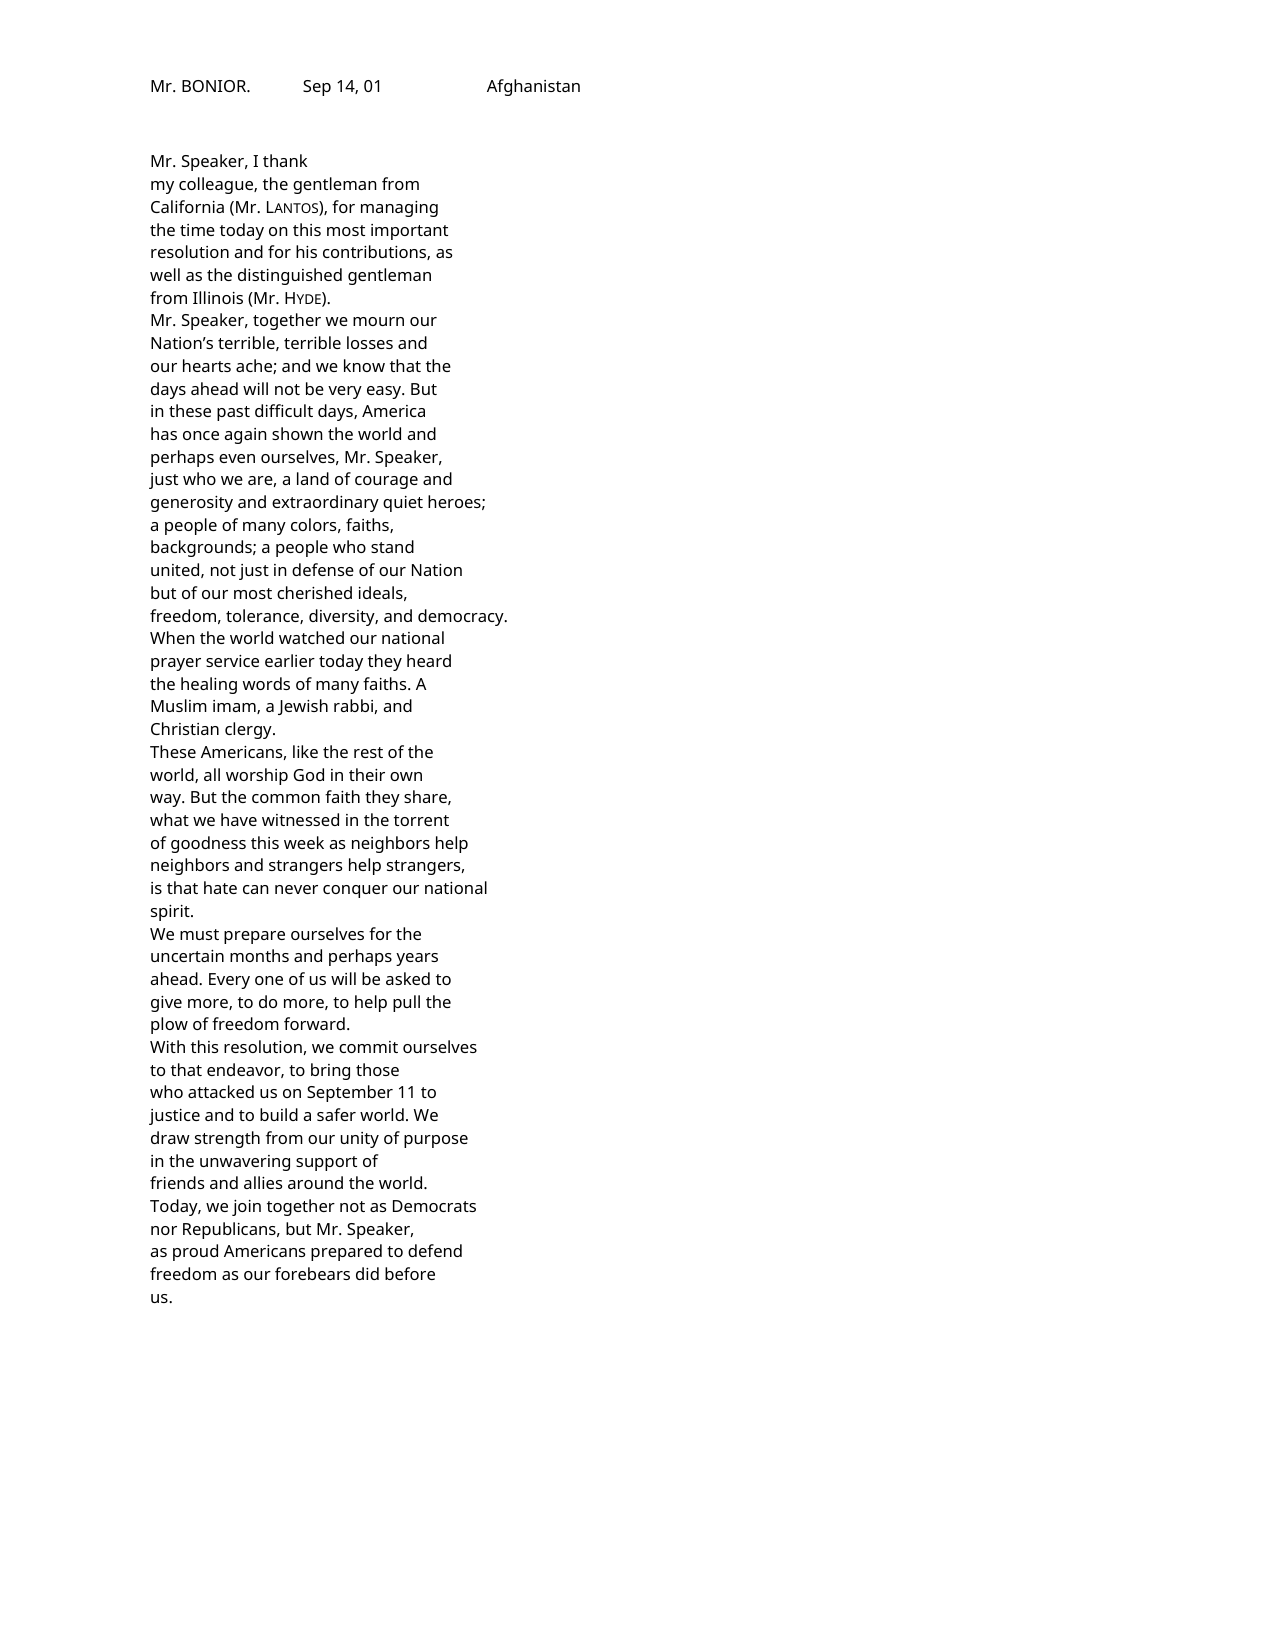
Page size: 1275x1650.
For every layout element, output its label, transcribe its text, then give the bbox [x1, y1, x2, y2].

text uncertain months and perhaps years [150, 945, 1125, 967]
text perhaps even ourselves, Mr. Speaker, [150, 445, 1125, 468]
text generosity and extraordinary quiet heroes; [150, 491, 1125, 513]
text backgrounds; a people who stand [150, 536, 1125, 559]
text in the unwavering support of [150, 1149, 1125, 1172]
text Mr. Speaker, I thank [150, 150, 1125, 173]
text well as the distinguished gentleman [150, 263, 1125, 286]
text Nation’s terrible, terrible losses and [150, 332, 1125, 354]
text united, not just in defense of our Nation [150, 559, 1125, 581]
text is that hate can never conquer our national [150, 877, 1125, 899]
text Muslim imam, a Jewish rabbi, and [150, 695, 1125, 718]
text us. [150, 1285, 1125, 1308]
text These Americans, like the rest of the [150, 740, 1125, 763]
text justice and to build a safer world. We [150, 1104, 1125, 1126]
text has once again shown the world and [150, 422, 1125, 445]
text just who we are, a land of courage and [150, 468, 1125, 491]
text days ahead will not be very easy. But [150, 377, 1125, 400]
text Today, we join together not as Democrats [150, 1194, 1125, 1217]
text to that endeavor, to bring those [150, 1058, 1125, 1081]
text California (Mr. LANTOS), for managing [150, 195, 1125, 218]
text my colleague, the gentleman from [150, 173, 1125, 195]
text give more, to do more, to help pull the [150, 990, 1125, 1013]
text what we have witnessed in the torrent [150, 808, 1125, 831]
text With this resolution, we commit ourselves [150, 1036, 1125, 1058]
text nor Republicans, but Mr. Speaker, [150, 1217, 1125, 1240]
text in these past difficult days, America [150, 400, 1125, 422]
text as proud Americans prepared to defend [150, 1240, 1125, 1263]
text who attacked us on September 11 to [150, 1081, 1125, 1104]
text When the world watched our national [150, 627, 1125, 649]
text world, all worship God in their own [150, 763, 1125, 786]
text resolution and for his contributions, as [150, 241, 1125, 263]
text Mr. Speaker, together we mourn our [150, 309, 1125, 332]
text Christian clergy. [150, 718, 1125, 740]
text spirit. [150, 899, 1125, 922]
text the time today on this most important [150, 218, 1125, 241]
text friends and allies around the world. [150, 1172, 1125, 1194]
text a people of many colors, faiths, [150, 513, 1125, 536]
text from Illinois (Mr. HYDE). [150, 286, 1125, 309]
text but of our most cherished ideals, [150, 581, 1125, 604]
text the healing words of many faiths. A [150, 672, 1125, 695]
text our hearts ache; and we know that the [150, 354, 1125, 377]
text We must prepare ourselves for the [150, 922, 1125, 945]
text freedom, tolerance, diversity, and democracy. [150, 604, 1125, 627]
text ahead. Every one of us will be asked to [150, 967, 1125, 990]
text of goodness this week as neighbors help [150, 831, 1125, 854]
text draw strength from our unity of purpose [150, 1126, 1125, 1149]
text freedom as our forebears did before [150, 1263, 1125, 1285]
text way. But the common faith they share, [150, 786, 1125, 808]
text plow of freedom forward. [150, 1013, 1125, 1036]
text prayer service earlier today they heard [150, 649, 1125, 672]
text neighbors and strangers help strangers, [150, 854, 1125, 877]
